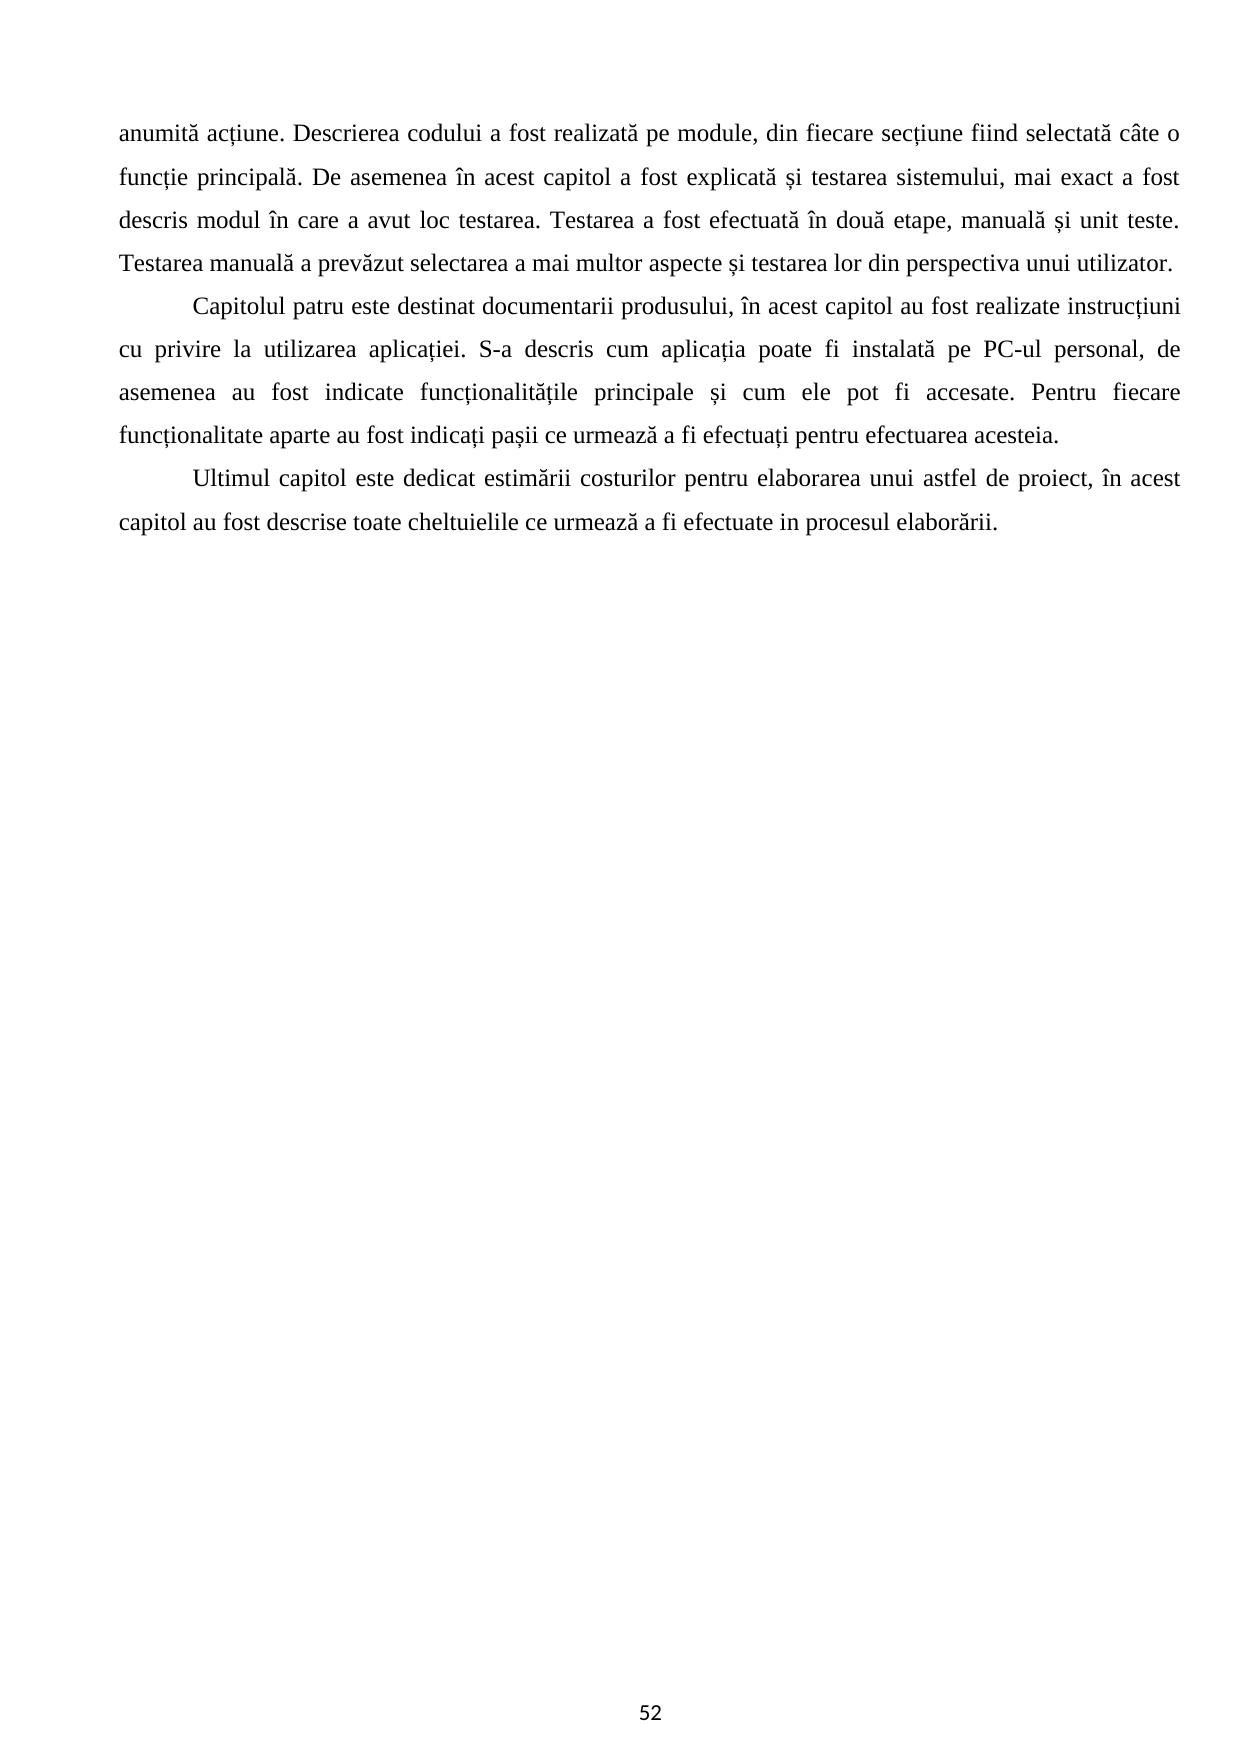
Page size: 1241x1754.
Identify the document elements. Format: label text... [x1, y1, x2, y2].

text Capitolul patru este destinat documentarii produsului, în acest capitol au fost realizate instrucțiuni cu privire la utilizarea aplicației. S-a descris cum aplicația poate fi instalată pe PC-ul personal, de asemenea au fost indicate funcționalitățile principale și cum ele pot fi accesate. Pentru fiecare funcționalitate aparte au fost indicați pașii ce urmează a fi efectuați pentru efectuarea acesteia. [118, 291, 1182, 449]
text Ultimul capitol este dedicat estimării costurilor pentru elaborarea unui astfel de proiect, în acest capitol au fost descrise toate cheltuielile ce urmează a fi efectuate in procesul elaborării. [118, 463, 1182, 535]
